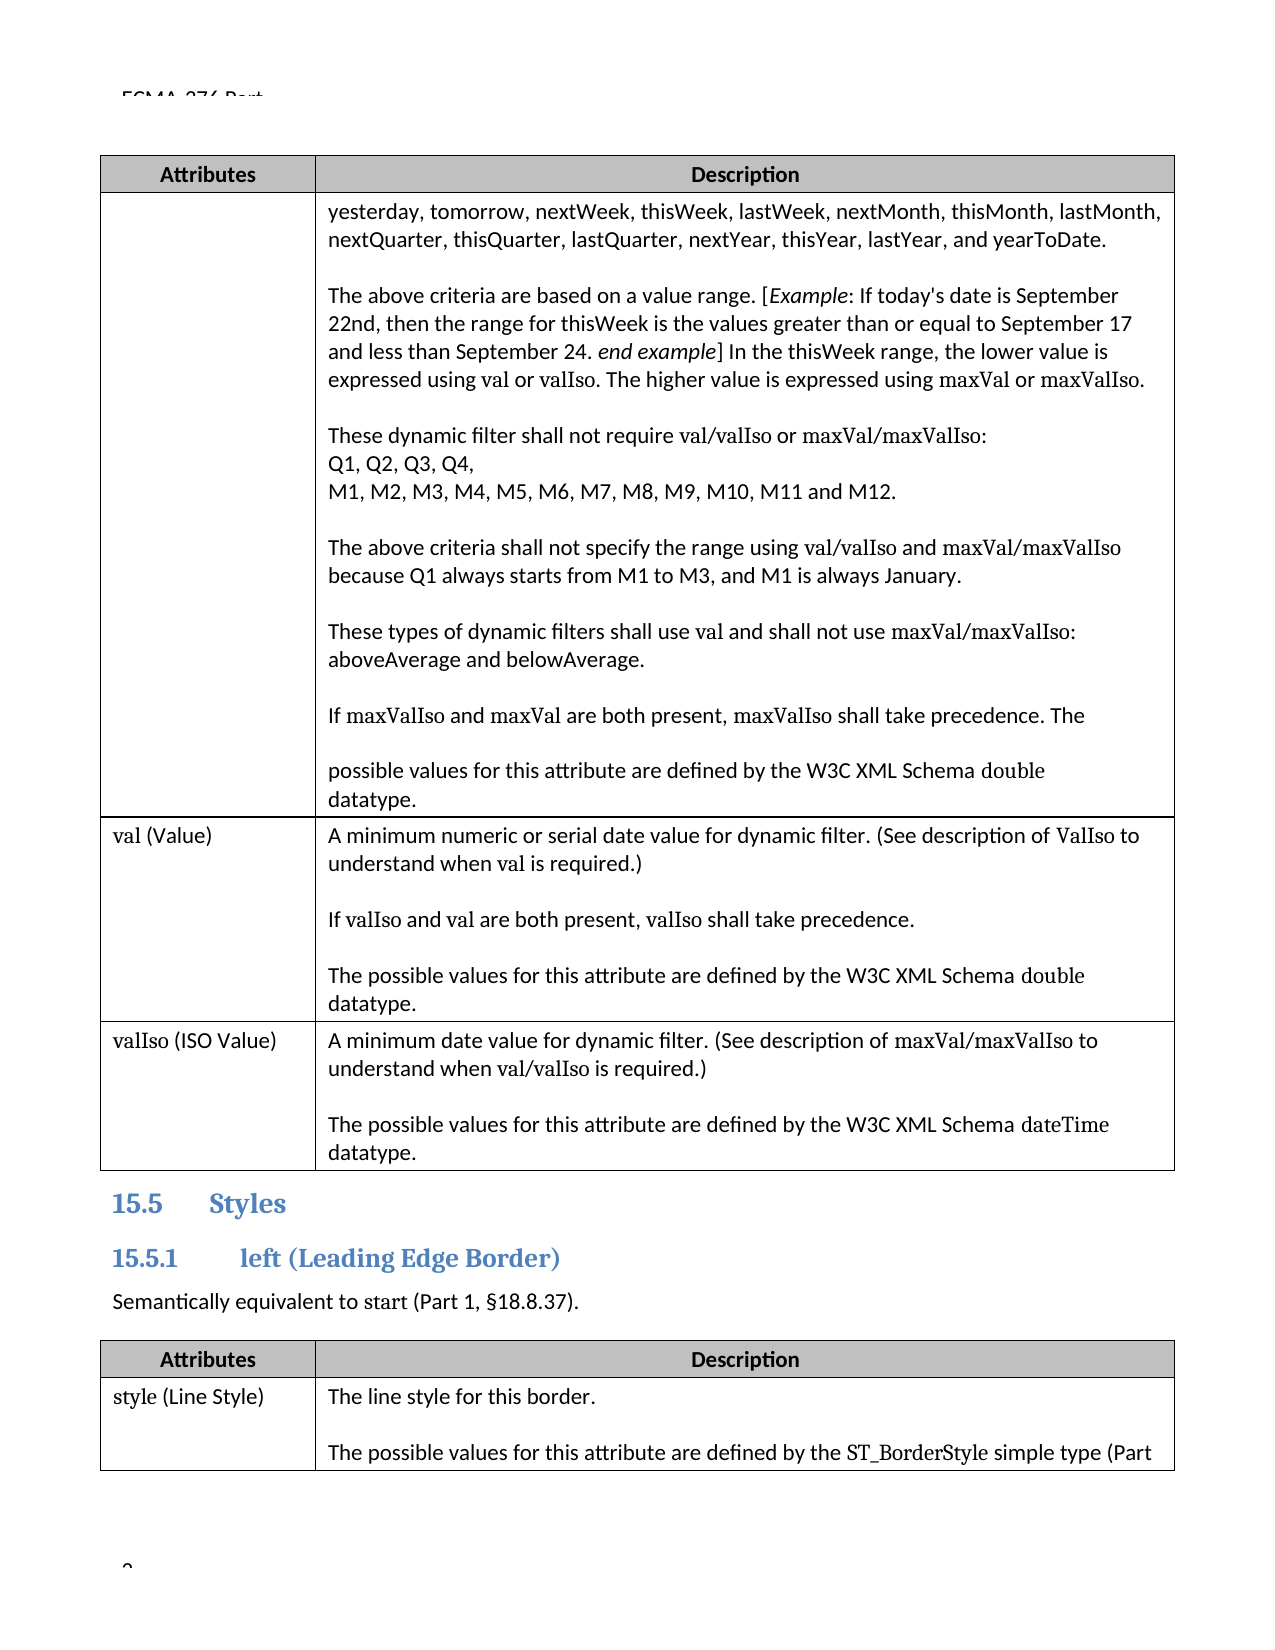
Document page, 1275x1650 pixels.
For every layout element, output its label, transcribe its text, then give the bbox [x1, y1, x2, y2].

subtitle Styles [112, 1187, 1187, 1221]
table_cell A minimum date value for dynamic filter. (See description of maxVal/maxValIso to understand when val/valIso is required.) The possible values for this attribute are defined by the W3C XML Schema dateTime datatype. [316, 1022, 1174, 1170]
table_cell [101, 193, 315, 816]
table_cell style (Line Style) [101, 1378, 315, 1470]
table_header Description [316, 156, 1174, 192]
table_cell val (Value) [101, 818, 315, 1021]
table_header Attributes [101, 1341, 315, 1377]
table_cell yesterday, tomorrow, nextWeek, thisWeek, lastWeek, nextMonth, thisMonth, lastMonth, nextQuarter, thisQuarter, lastQuarter, nextYear, thisYear, lastYear, and yearToDate. The above criteria are based on a value range. [Example: If today's date is September 22nd, then the range for thisWeek is the values greater than or equal to September 17 and less than September 24. end example] In the thisWeek range, the lower value is expressed using val or valIso. The higher value is expressed using maxVal or maxValIso. These dynamic filter shall not require val/valIso or maxVal/maxValIso: Q1, Q2, Q3, Q4, M1, M2, M3, M4, M5, M6, M7, M8, M9, M10, M11 and M12. The above criteria shall not specify the range using val/valIso and maxVal/maxValIso because Q1 always starts from M1 to M3, and M1 is always January. These types of dynamic filters shall use val and shall not use maxVal/maxValIso: aboveAverage and belowAverage. If maxValIso and maxVal are both present, maxValIso shall take precedence. The possible values for this attribute are defined by the W3C XML Schema double datatype. [316, 193, 1174, 816]
table_header Description [316, 1341, 1174, 1377]
table_cell valIso (ISO Value) [101, 1022, 315, 1170]
table_header Attributes [101, 156, 315, 192]
subtitle left (Leading Edge Border) [112, 1243, 1187, 1274]
table_cell The line style for this border. The possible values for this attribute are defined by the ST_BorderStyle simple type (Part [316, 1378, 1174, 1470]
table_cell A minimum numeric or serial date value for dynamic filter. (See description of ValIso to understand when val is required.) If valIso and val are both present, valIso shall take precedence. The possible values for this attribute are defined by the W3C XML Schema double datatype. [316, 818, 1174, 1021]
text Semantically equivalent to start (Part 1, §18.8.37). [112, 1287, 1187, 1315]
